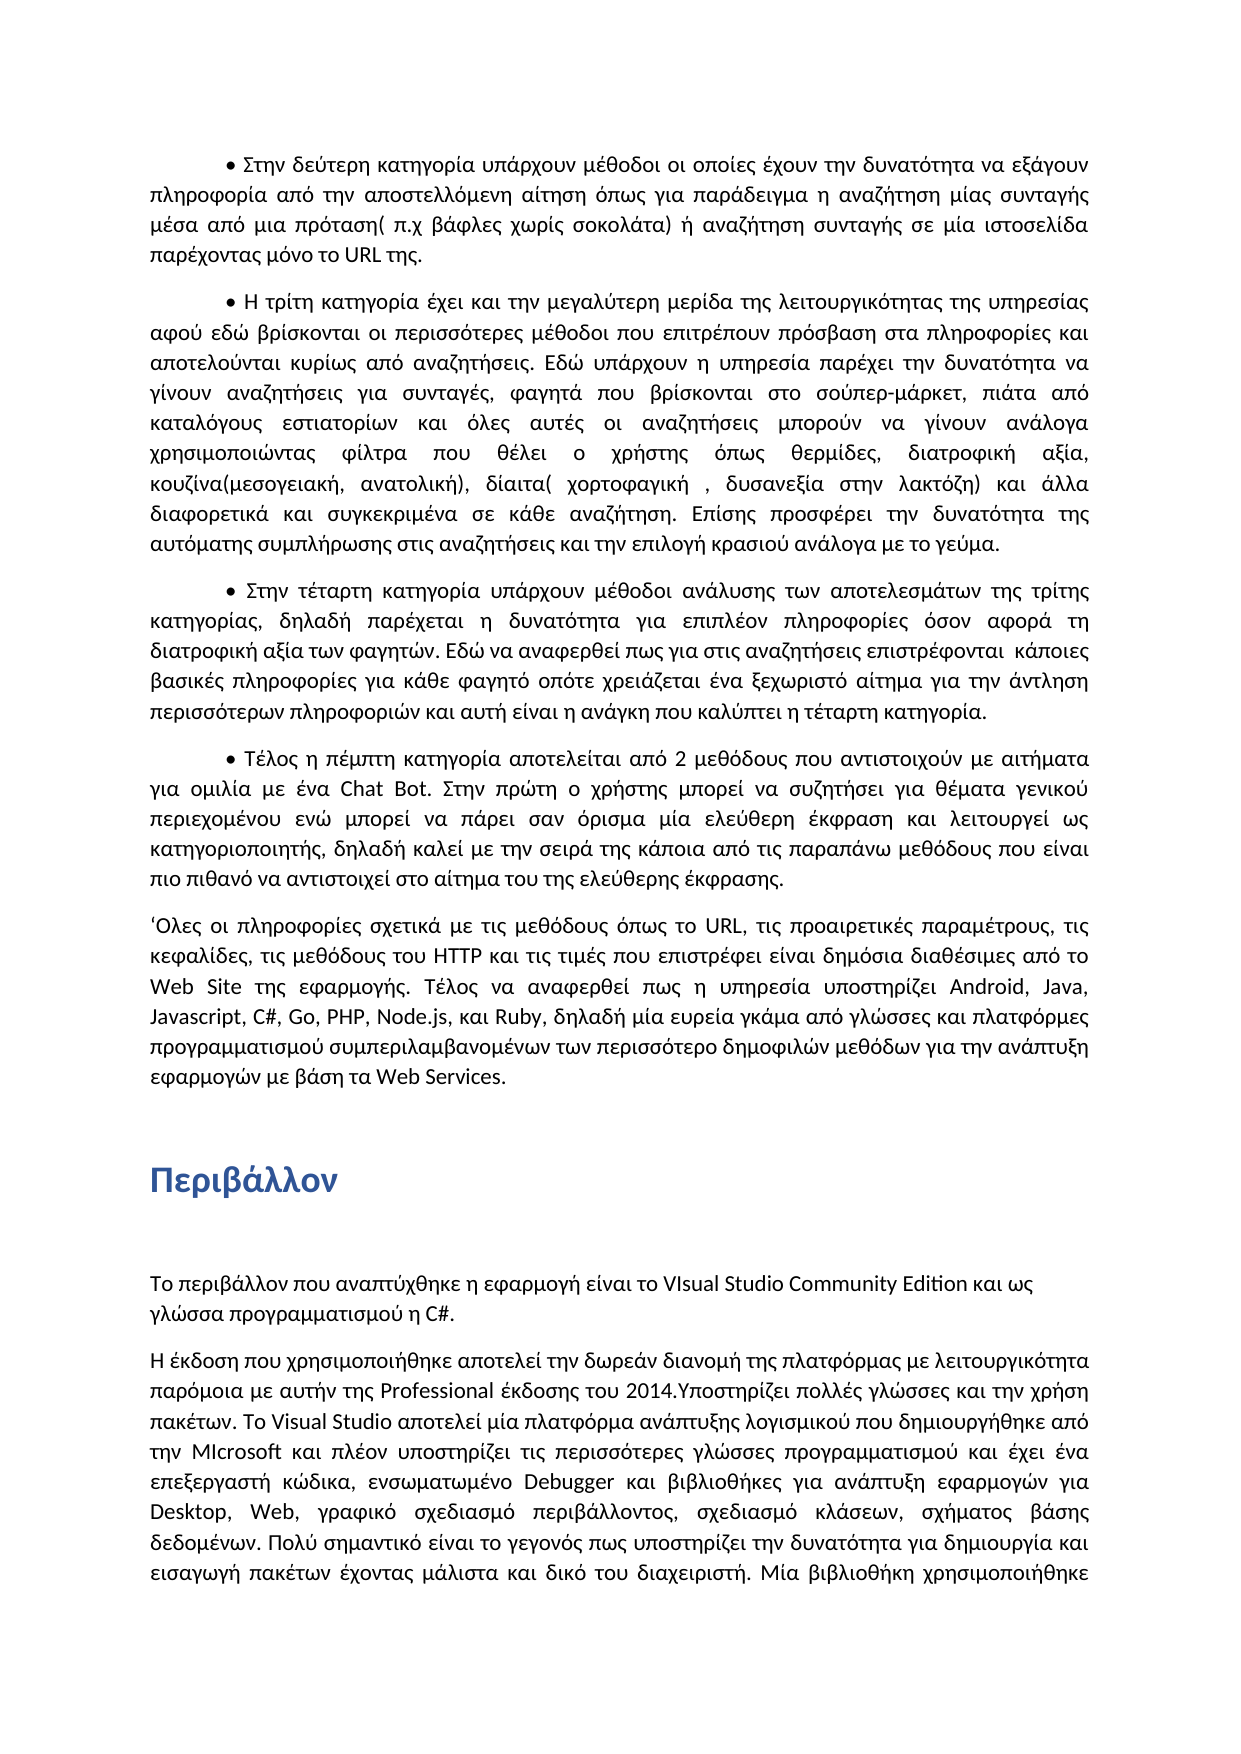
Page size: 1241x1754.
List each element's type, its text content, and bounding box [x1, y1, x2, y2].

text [150, 1346, 1090, 1586]
text Περιβάλλον [150, 1156, 1090, 1202]
text Το περιβάλλον που αναπτύχθηκε η εφαρμογή είναι το VIsual Studio Community Edition και ως γλώσσα προγραμματισμού η C#. [150, 1269, 1090, 1327]
text • Στην τέταρτη κατηγορία υπάρχουν μέθοδοι ανάλυσης των αποτελεσμάτων της τρίτης κατηγορίας, δηλαδή παρέχεται η δυνατότητα για επιπλέον πληροφορίες όσον αφορά τη διατροφική αξία των φαγητών. Εδώ να αναφερθεί πως για στις αναζητήσεις επιστρέφονται κάποιες βασικές πληροφορίες για κάθε φαγητό οπότε χρειάζεται ένα ξεχωριστό αίτημα για την άντληση περισσότερων πληροφοριών και αυτή είναι η ανάγκη που καλύπτει η τέταρτη κατηγορία. [150, 576, 1090, 725]
text ‘Ολες οι πληροφορίες σχετικά με τις μεθόδους όπως το URL, τις προαιρετικές παραμέτρους, τις κεφαλίδες, τις μεθόδους του HTTP και τις τιμές που επιστρέφει είναι δημόσια διαθέσιμες από το Web Site της εφαρμογής. Τέλος να αναφερθεί πως η υπηρεσία υποστηρίζει Android, Java, Javascript, C#, Go, PHP, Node.js, και Ruby, δηλαδή μία ευρεία γκάμα από γλώσσες και πλατφόρμες προγραμματισμού συμπεριλαμβανομένων των περισσότερο δημοφιλών μεθόδων για την ανάπτυξη εφαρμογών με βάση τα Web Services. [150, 911, 1090, 1091]
text • Στην δεύτερη κατηγορία υπάρχουν μέθοδοι οι οποίες έχουν την δυνατότητα να εξάγουν πληροφορία από την αποστελλόμενη αίτηση όπως για παράδειγμα η αναζήτηση μίας συνταγής μέσα από μια πρόταση( π.χ βάφλες χωρίς σοκολάτα) ή αναζήτηση συνταγής σε μία ιστοσελίδα παρέχοντας μόνο το URL της. [150, 150, 1090, 269]
text • Η τρίτη κατηγορία έχει και την μεγαλύτερη μερίδα της λειτουργικότητας της υπηρεσίας αφού εδώ βρίσκονται οι περισσότερες μέθοδοι που επιτρέπουν πρόσβαση στα πληροφορίες και αποτελούνται κυρίως από αναζητήσεις. Εδώ υπάρχουν η υπηρεσία παρέχει την δυνατότητα να γίνουν αναζητήσεις για συνταγές, φαγητά που βρίσκονται στο σούπερ-μάρκετ, πιάτα από καταλόγους εστιατορίων και όλες αυτές οι αναζητήσεις μπορούν να γίνουν ανάλογα χρησιμοποιώντας φίλτρα που θέλει ο χρήστης όπως θερμίδες, διατροφική αξία, κουζίνα(μεσογειακή, ανατολική), δίαιτα( χορτοφαγική , δυσανεξία στην λακτόζη) και άλλα διαφορετικά και συγκεκριμένα σε κάθε αναζήτηση. Επίσης προσφέρει την δυνατότητα της αυτόματης συμπλήρωσης στις αναζητήσεις και την επιλογή κρασιού ανάλογα με το γεύμα. [150, 287, 1090, 557]
text • Τέλος η πέμπτη κατηγορία αποτελείται από 2 μεθόδους που αντιστοιχούν με αιτήματα για ομιλία με ένα Chat Bot. Στην πρώτη ο χρήστης μπορεί να συζητήσει για θέματα γενικού περιεχομένου ενώ μπορεί να πάρει σαν όρισμα μία ελεύθερη έκφραση και λειτουργεί ως κατηγοριοποιητής, δηλαδή καλεί με την σειρά της κάποια από τις παραπάνω μεθόδους που είναι πιο πιθανό να αντιστοιχεί στο αίτημα του της ελεύθερης έκφρασης. [150, 744, 1090, 893]
